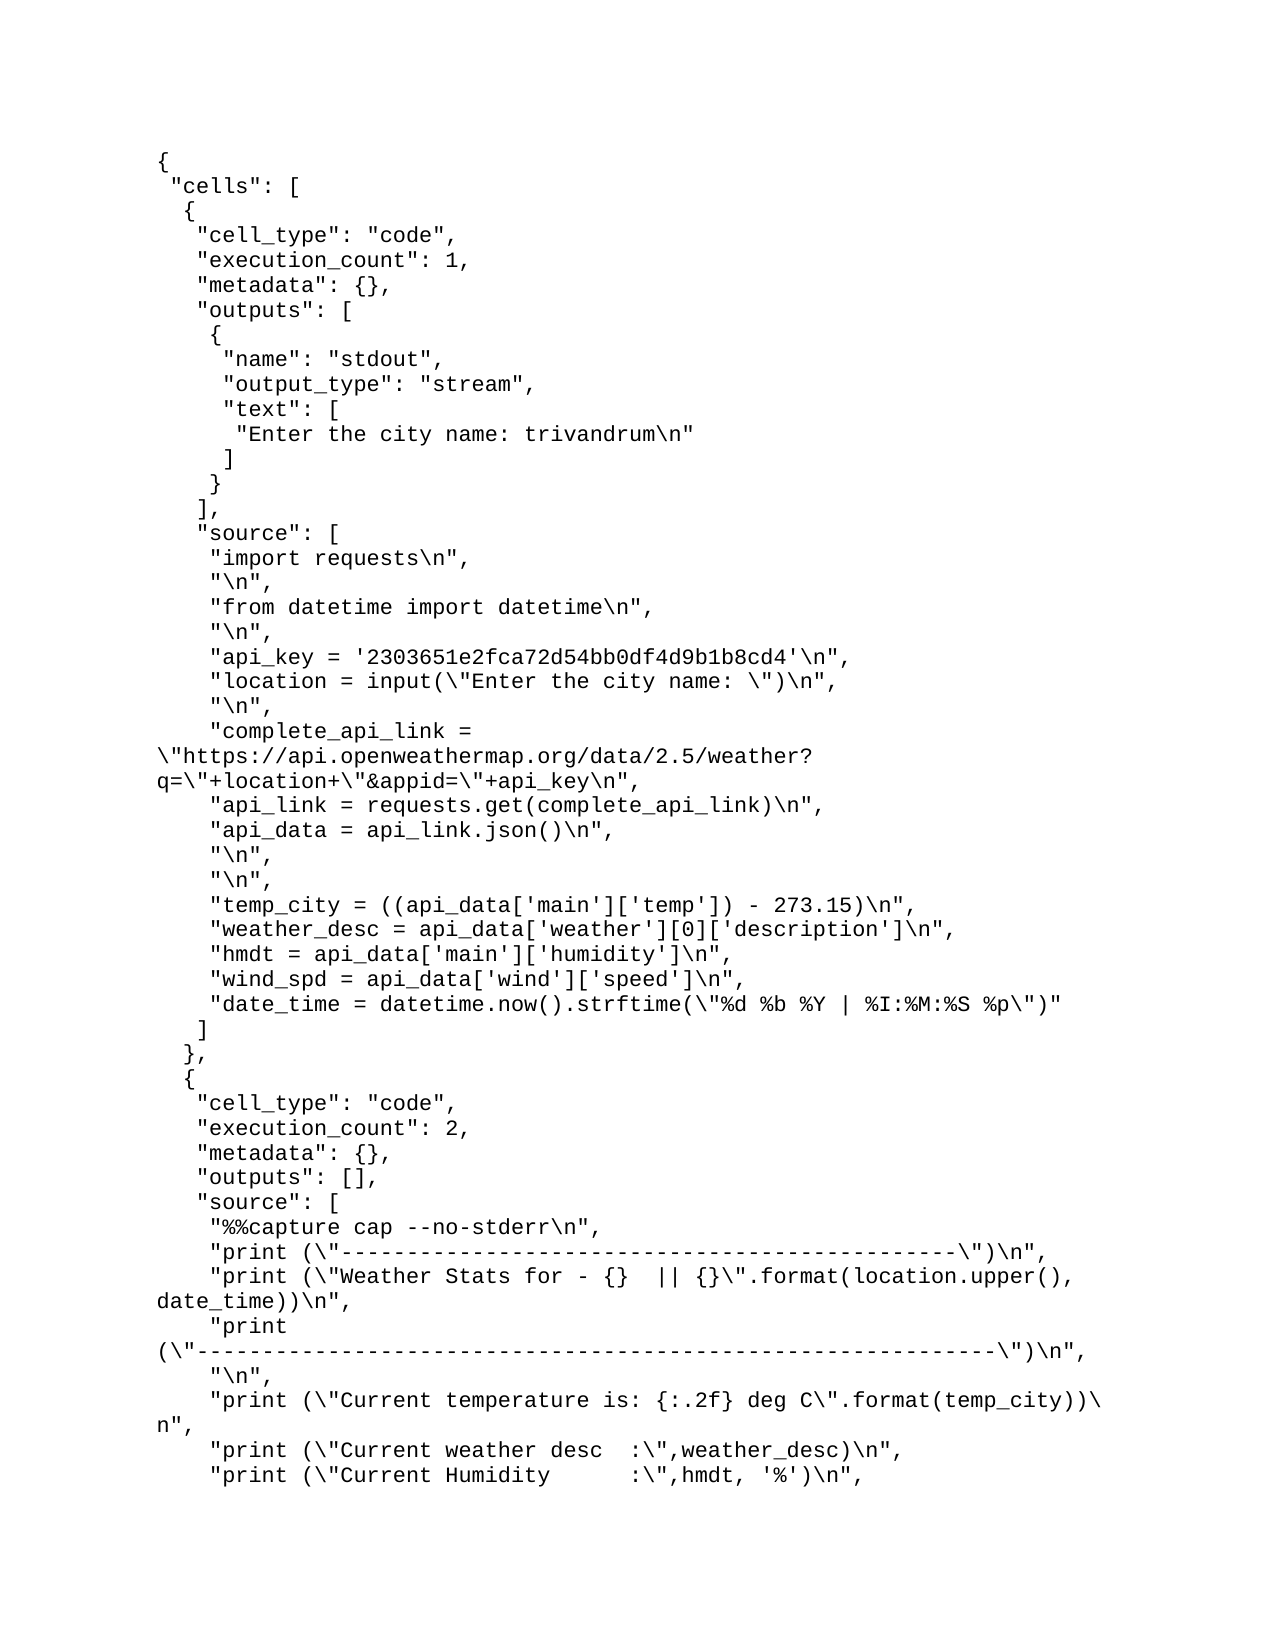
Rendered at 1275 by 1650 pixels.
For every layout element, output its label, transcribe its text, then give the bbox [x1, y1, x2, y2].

text "api_link = requests.get(complete_api_link)\n", [156, 794, 1118, 819]
text "\n", [156, 869, 1118, 894]
text "output_type": "stream", [156, 373, 1118, 398]
text "print (\"Current temperature is: {:.2f} deg C\".format(temp_city))\n", [156, 1389, 1118, 1439]
text "\n", [156, 571, 1118, 596]
text "print (\"-------------------------------------------------------------\")\n", [156, 1315, 1118, 1365]
text { [156, 150, 1118, 175]
text "cell_type": "code", [156, 224, 1118, 249]
text "complete_api_link = \"https://api.openweathermap.org/data/2.5/weather?q=\"+location+\"&appid=\"+api_key\n", [156, 720, 1118, 794]
text { [156, 323, 1118, 348]
text ] [156, 447, 1118, 472]
text { [156, 199, 1118, 224]
text { [156, 1067, 1118, 1092]
text "print (\"Current weather desc :\",weather_desc)\n", [156, 1439, 1118, 1464]
text "%%capture cap --no-stderr\n", [156, 1216, 1118, 1241]
text "print (\"Current Humidity :\",hmdt, '%')\n", [156, 1464, 1118, 1489]
text } [156, 472, 1118, 497]
text "\n", [156, 695, 1118, 720]
text "print (\"Weather Stats for - {} || {}\".format(location.upper(), date_time))\n", [156, 1266, 1118, 1315]
text "weather_desc = api_data['weather'][0]['description']\n", [156, 918, 1118, 943]
text "execution_count": 1, [156, 249, 1118, 274]
text "outputs": [], [156, 1166, 1118, 1191]
text "Enter the city name: trivandrum\n" [156, 423, 1118, 447]
text "wind_spd = api_data['wind']['speed']\n", [156, 968, 1118, 993]
text "name": "stdout", [156, 348, 1118, 373]
text "import requests\n", [156, 547, 1118, 571]
text "metadata": {}, [156, 274, 1118, 299]
text "api_data = api_link.json()\n", [156, 819, 1118, 844]
text "print (\"-----------------------------------------------\")\n", [156, 1241, 1118, 1266]
text "api_key = '2303651e2fca72d54bb0df4d9b1b8cd4'\n", [156, 646, 1118, 671]
text "cells": [ [156, 175, 1118, 199]
text }, [156, 1042, 1118, 1067]
text "cell_type": "code", [156, 1092, 1118, 1117]
text "\n", [156, 1365, 1118, 1389]
text ], [156, 497, 1118, 522]
text "text": [ [156, 398, 1118, 423]
text "from datetime import datetime\n", [156, 596, 1118, 621]
text "hmdt = api_data['main']['humidity']\n", [156, 943, 1118, 968]
text "execution_count": 2, [156, 1117, 1118, 1142]
text ] [156, 1018, 1118, 1042]
text "\n", [156, 621, 1118, 646]
text "date_time = datetime.now().strftime(\"%d %b %Y | %I:%M:%S %p\")" [156, 993, 1118, 1018]
text "source": [ [156, 1191, 1118, 1216]
text "temp_city = ((api_data['main']['temp']) - 273.15)\n", [156, 894, 1118, 918]
text "metadata": {}, [156, 1142, 1118, 1166]
text "source": [ [156, 522, 1118, 547]
text "\n", [156, 844, 1118, 869]
text "outputs": [ [156, 299, 1118, 323]
text "location = input(\"Enter the city name: \")\n", [156, 671, 1118, 695]
